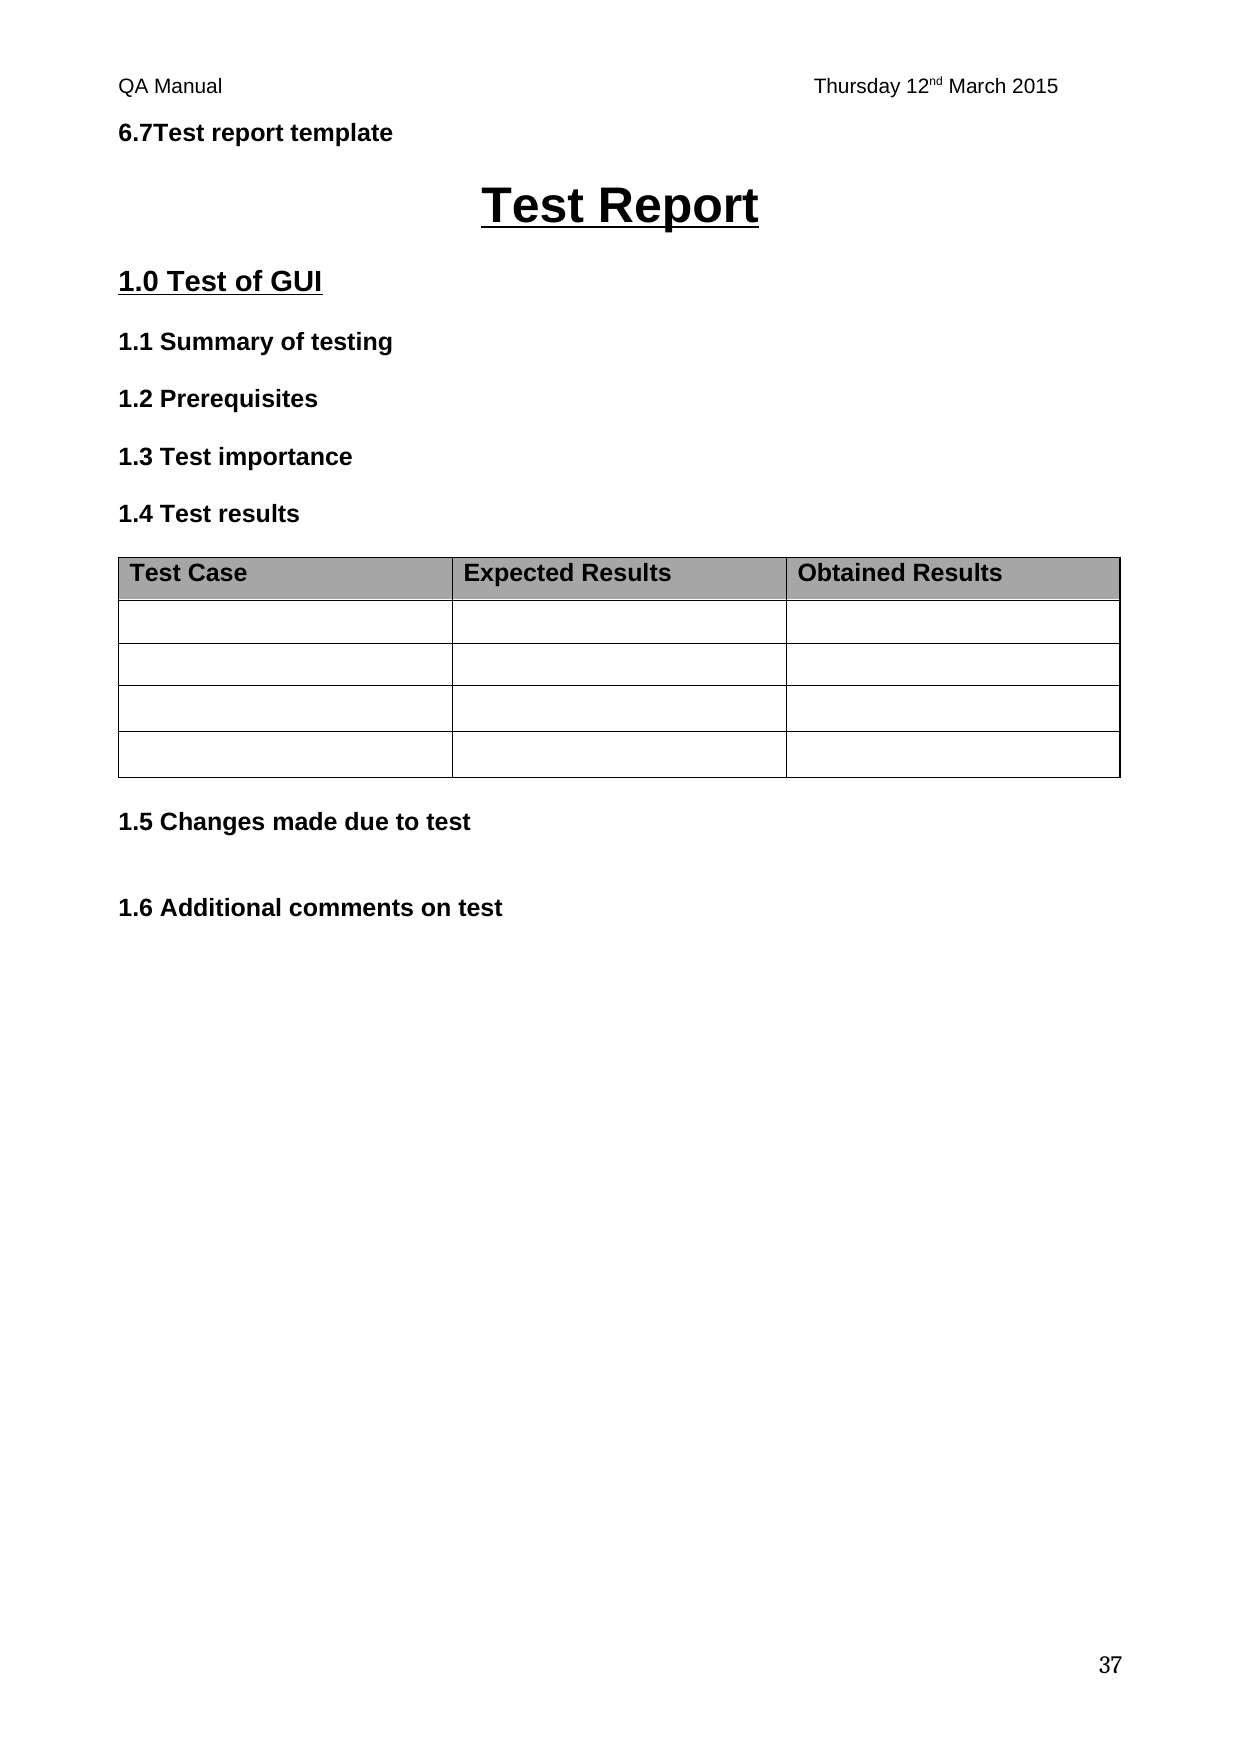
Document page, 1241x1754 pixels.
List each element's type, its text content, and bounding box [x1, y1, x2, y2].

table_cell [453, 601, 786, 642]
table_cell [453, 644, 786, 685]
table_header Test Case [119, 558, 452, 599]
text 1.6 Additional comments on test [118, 864, 1122, 921]
table_cell [787, 686, 1119, 731]
table_cell [119, 732, 452, 777]
table_cell [787, 644, 1119, 685]
table_cell [787, 601, 1119, 642]
text Test Report [118, 176, 1122, 233]
table_cell [119, 644, 452, 685]
text 1.0 Test of GUI [118, 264, 1122, 298]
table_cell [787, 732, 1119, 777]
subtitle Test report template [118, 118, 1122, 147]
table_cell [119, 686, 452, 731]
table_header Obtained Results [787, 558, 1119, 599]
text 1.4 Test results [118, 499, 1122, 528]
table_header Expected Results [453, 558, 786, 599]
table_cell [453, 686, 786, 731]
table_cell [119, 601, 452, 642]
text 1.1 Summary of testing [118, 327, 1122, 355]
text 1.5 Changes made due to test [118, 778, 1122, 835]
table_cell [453, 732, 786, 777]
text 1.3 Test importance [118, 442, 1122, 470]
text 1.2 Prerequisites [118, 384, 1122, 442]
